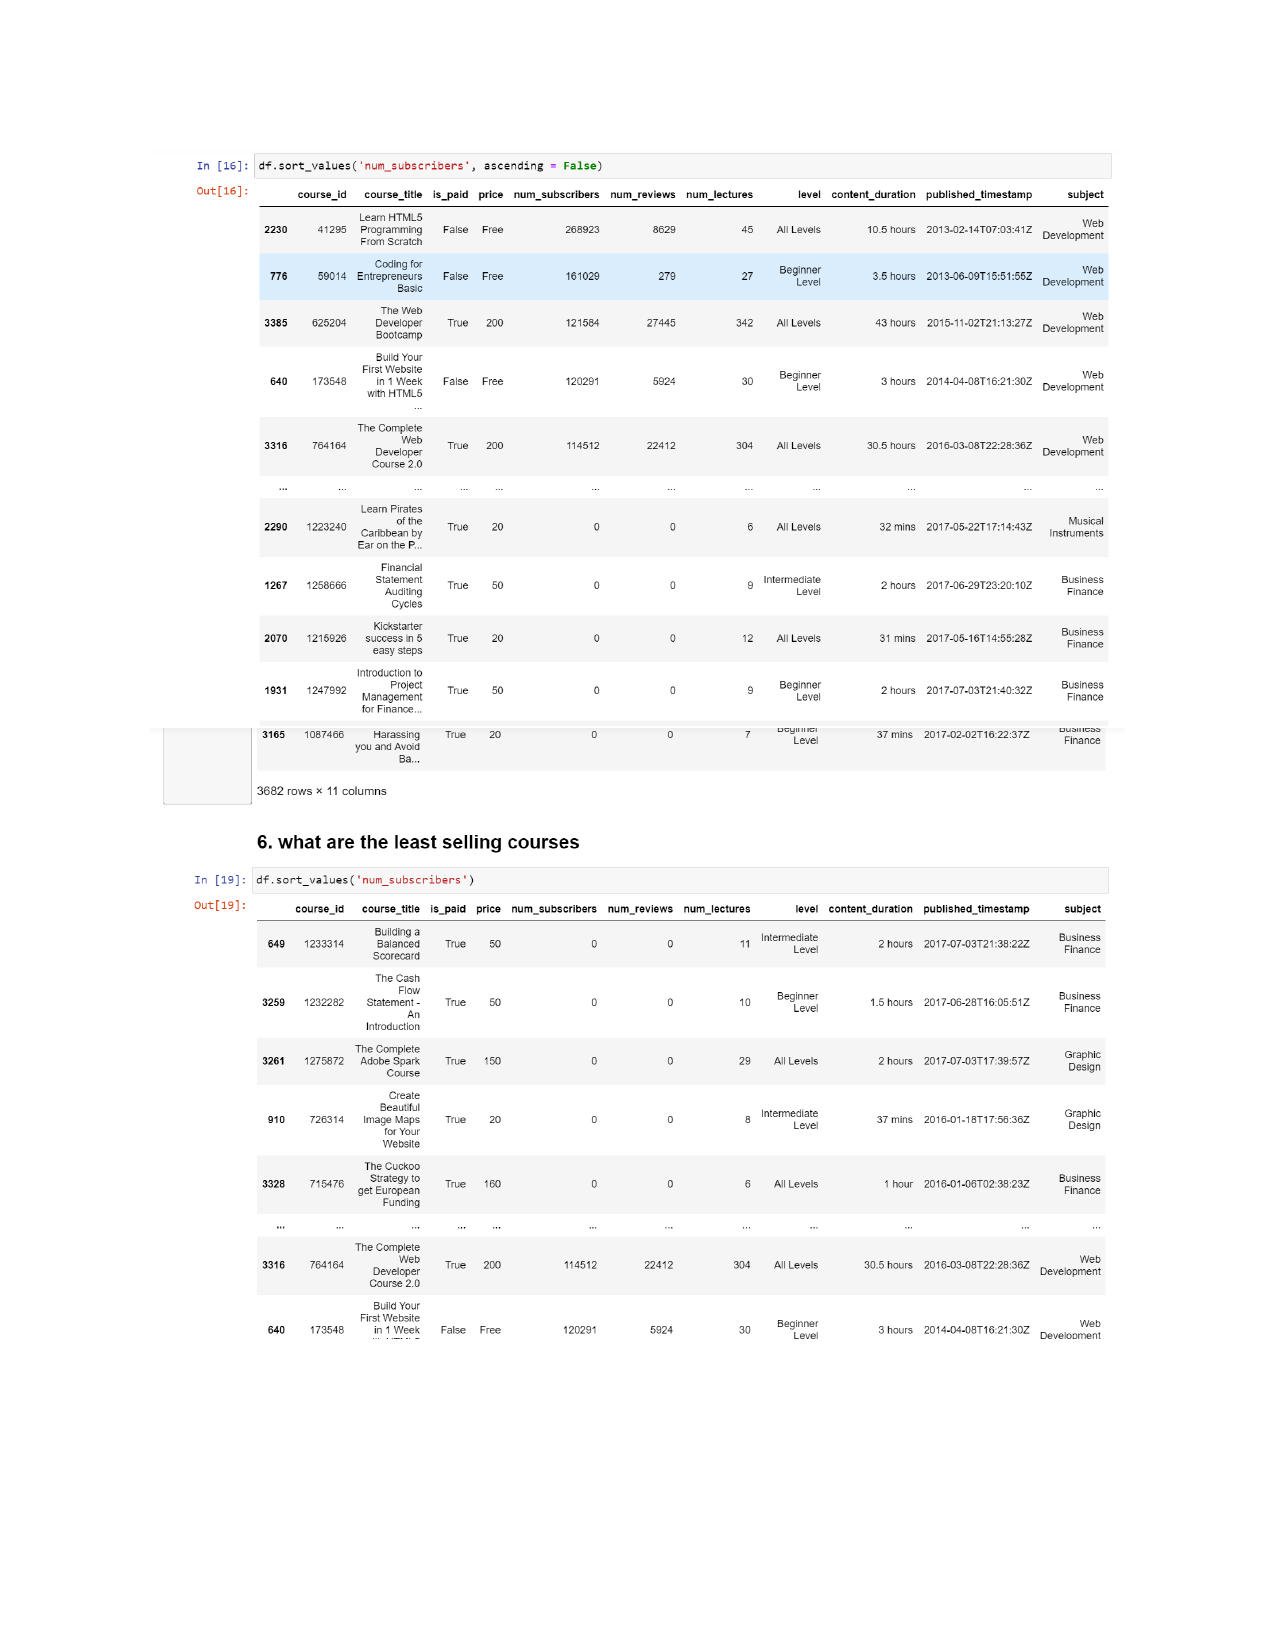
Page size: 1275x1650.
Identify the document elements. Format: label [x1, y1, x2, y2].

picture [150, 728, 1125, 1339]
picture [150, 150, 1125, 726]
